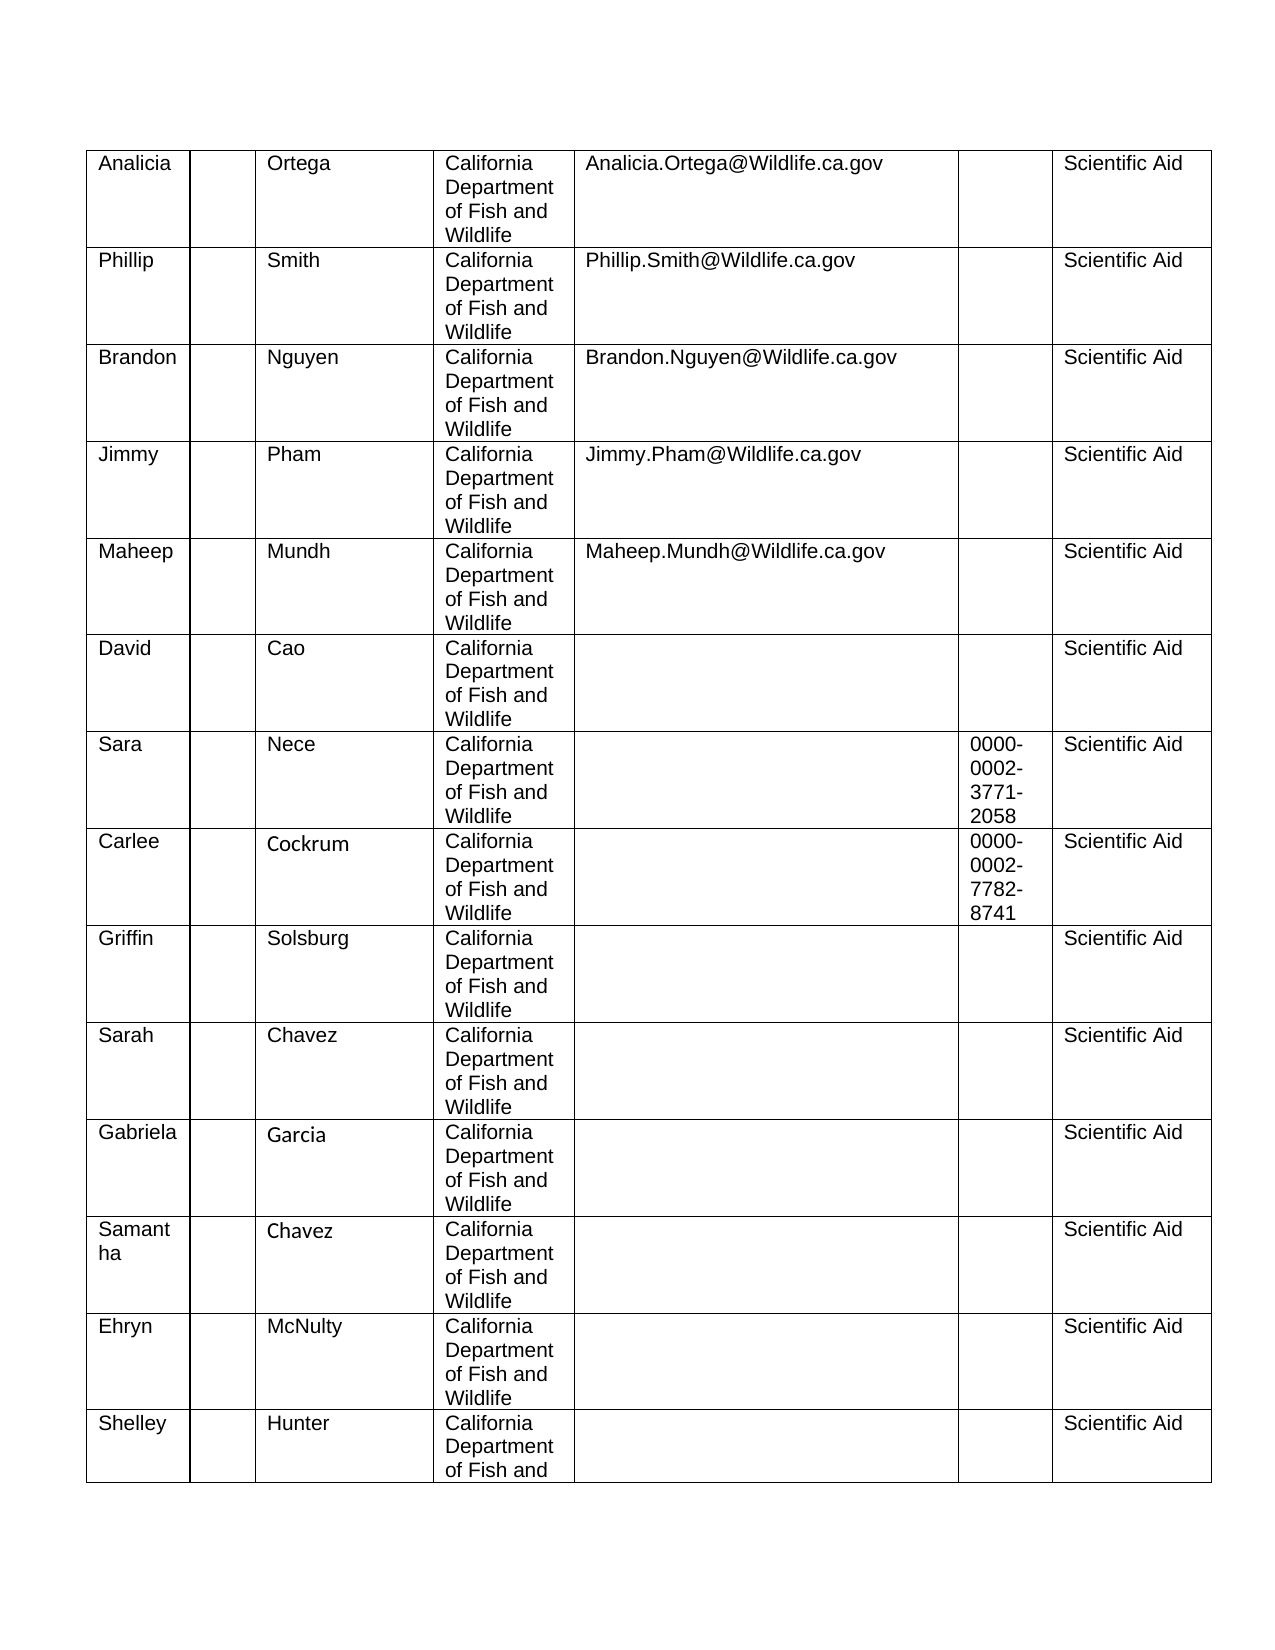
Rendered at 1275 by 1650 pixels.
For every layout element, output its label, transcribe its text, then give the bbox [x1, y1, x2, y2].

table_cell [959, 1314, 1052, 1409]
table_cell Sarah [87, 1023, 189, 1119]
table_cell Solsburg [256, 926, 433, 1022]
table_cell McNulty [256, 1314, 433, 1409]
table_cell Smith [256, 248, 433, 344]
table_cell 0000-0002-7782-8741 [959, 829, 1052, 925]
table_cell Chavez [256, 1023, 433, 1119]
table_cell [959, 345, 1052, 441]
table_cell [959, 635, 1052, 731]
table_cell Carlee [87, 829, 189, 925]
table_cell Scientific Aid [1053, 1120, 1211, 1216]
table_cell 0000-0002-3771-2058 [959, 732, 1052, 828]
table_cell Cockrum [256, 829, 433, 925]
table_cell Scientific Aid [1053, 151, 1211, 247]
table_cell Samantha [87, 1217, 189, 1312]
table_cell [191, 635, 255, 731]
table_cell [959, 926, 1052, 1022]
table_cell Maheep.Mundh@Wildlife.ca.gov [575, 539, 958, 634]
table_cell Ortega [256, 151, 433, 247]
table_cell Scientific Aid [1053, 442, 1211, 537]
table_cell [959, 248, 1052, 344]
table_cell Garcia [256, 1120, 433, 1216]
table_cell Brandon [87, 345, 189, 441]
table_cell [959, 1410, 1052, 1482]
table_cell Scientific Aid [1053, 345, 1211, 441]
table_cell California Department of Fish and Wildlife [434, 732, 574, 828]
table_cell [191, 1314, 255, 1409]
table_cell [575, 1410, 958, 1482]
table_cell Phillip.Smith@Wildlife.ca.gov [575, 248, 958, 344]
table_cell Scientific Aid [1053, 1023, 1211, 1119]
table_cell Shelley [87, 1410, 189, 1482]
table_cell California Department of Fish and Wildlife [434, 1023, 574, 1119]
table_cell Analicia.Ortega@Wildlife.ca.gov [575, 151, 958, 247]
table_cell Scientific Aid [1053, 732, 1211, 828]
table_cell [191, 1217, 255, 1312]
table_cell California Department of Fish and Wildlife [434, 442, 574, 537]
table_cell Chavez [256, 1217, 433, 1312]
table_cell Pham [256, 442, 433, 537]
table_cell California Department of Fish and Wildlife [434, 345, 574, 441]
table_cell [959, 1217, 1052, 1312]
table_cell Jimmy [87, 442, 189, 537]
table_cell [959, 151, 1052, 247]
table_cell [959, 1120, 1052, 1216]
table_cell [191, 1120, 255, 1216]
table_cell Gabriela [87, 1120, 189, 1216]
table_cell California Department of Fish and Wildlife [434, 635, 574, 731]
table_cell [575, 635, 958, 731]
table_cell Scientific Aid [1053, 1217, 1211, 1312]
table_cell Sara [87, 732, 189, 828]
table_cell Maheep [87, 539, 189, 634]
table_cell Nguyen [256, 345, 433, 441]
table_cell David [87, 635, 189, 731]
table_cell [575, 1120, 958, 1216]
table_cell California Department of Fish and Wildlife [434, 1120, 574, 1216]
table_cell Ehryn [87, 1314, 189, 1409]
table_cell [575, 732, 958, 828]
table_cell [191, 1410, 255, 1482]
table_cell Scientific Aid [1053, 1314, 1211, 1409]
table_cell [575, 926, 958, 1022]
table_cell [191, 926, 255, 1022]
table_cell [959, 1023, 1052, 1119]
table_cell [191, 539, 255, 634]
table_cell [191, 248, 255, 344]
table_cell [191, 442, 255, 537]
table_cell [191, 829, 255, 925]
table_cell Griffin [87, 926, 189, 1022]
table_cell [191, 1023, 255, 1119]
table_cell [575, 1217, 958, 1312]
table_cell Scientific Aid [1053, 829, 1211, 925]
table_cell [959, 539, 1052, 634]
table_cell [959, 442, 1052, 537]
table_cell Brandon.Nguyen@Wildlife.ca.gov [575, 345, 958, 441]
table_cell [575, 829, 958, 925]
table_cell Analicia [87, 151, 189, 247]
table_cell Scientific Aid [1053, 926, 1211, 1022]
table_cell [191, 345, 255, 441]
table_cell [575, 1314, 958, 1409]
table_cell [434, 151, 574, 247]
table_cell Nece [256, 732, 433, 828]
table_cell California Department of Fish and Wildlife [434, 539, 574, 634]
table_cell California Department of Fish and Wildlife [434, 926, 574, 1022]
table_cell Scientific Aid [1053, 539, 1211, 634]
table_cell [191, 732, 255, 828]
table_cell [434, 248, 574, 344]
table_cell Jimmy.Pham@Wildlife.ca.gov [575, 442, 958, 537]
table_cell Phillip [87, 248, 189, 344]
table_cell Mundh [256, 539, 433, 634]
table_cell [434, 1217, 574, 1312]
table_cell Cao [256, 635, 433, 731]
table_cell Scientific Aid [1053, 1410, 1211, 1482]
table_cell [575, 1023, 958, 1119]
table_cell Hunter [256, 1410, 433, 1482]
table_cell California Department of Fish and Wildlife [434, 829, 574, 925]
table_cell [434, 1314, 574, 1409]
table_cell Scientific Aid [1053, 248, 1211, 344]
table_cell [191, 151, 255, 247]
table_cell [434, 1410, 574, 1482]
table_cell Scientific Aid [1053, 635, 1211, 731]
